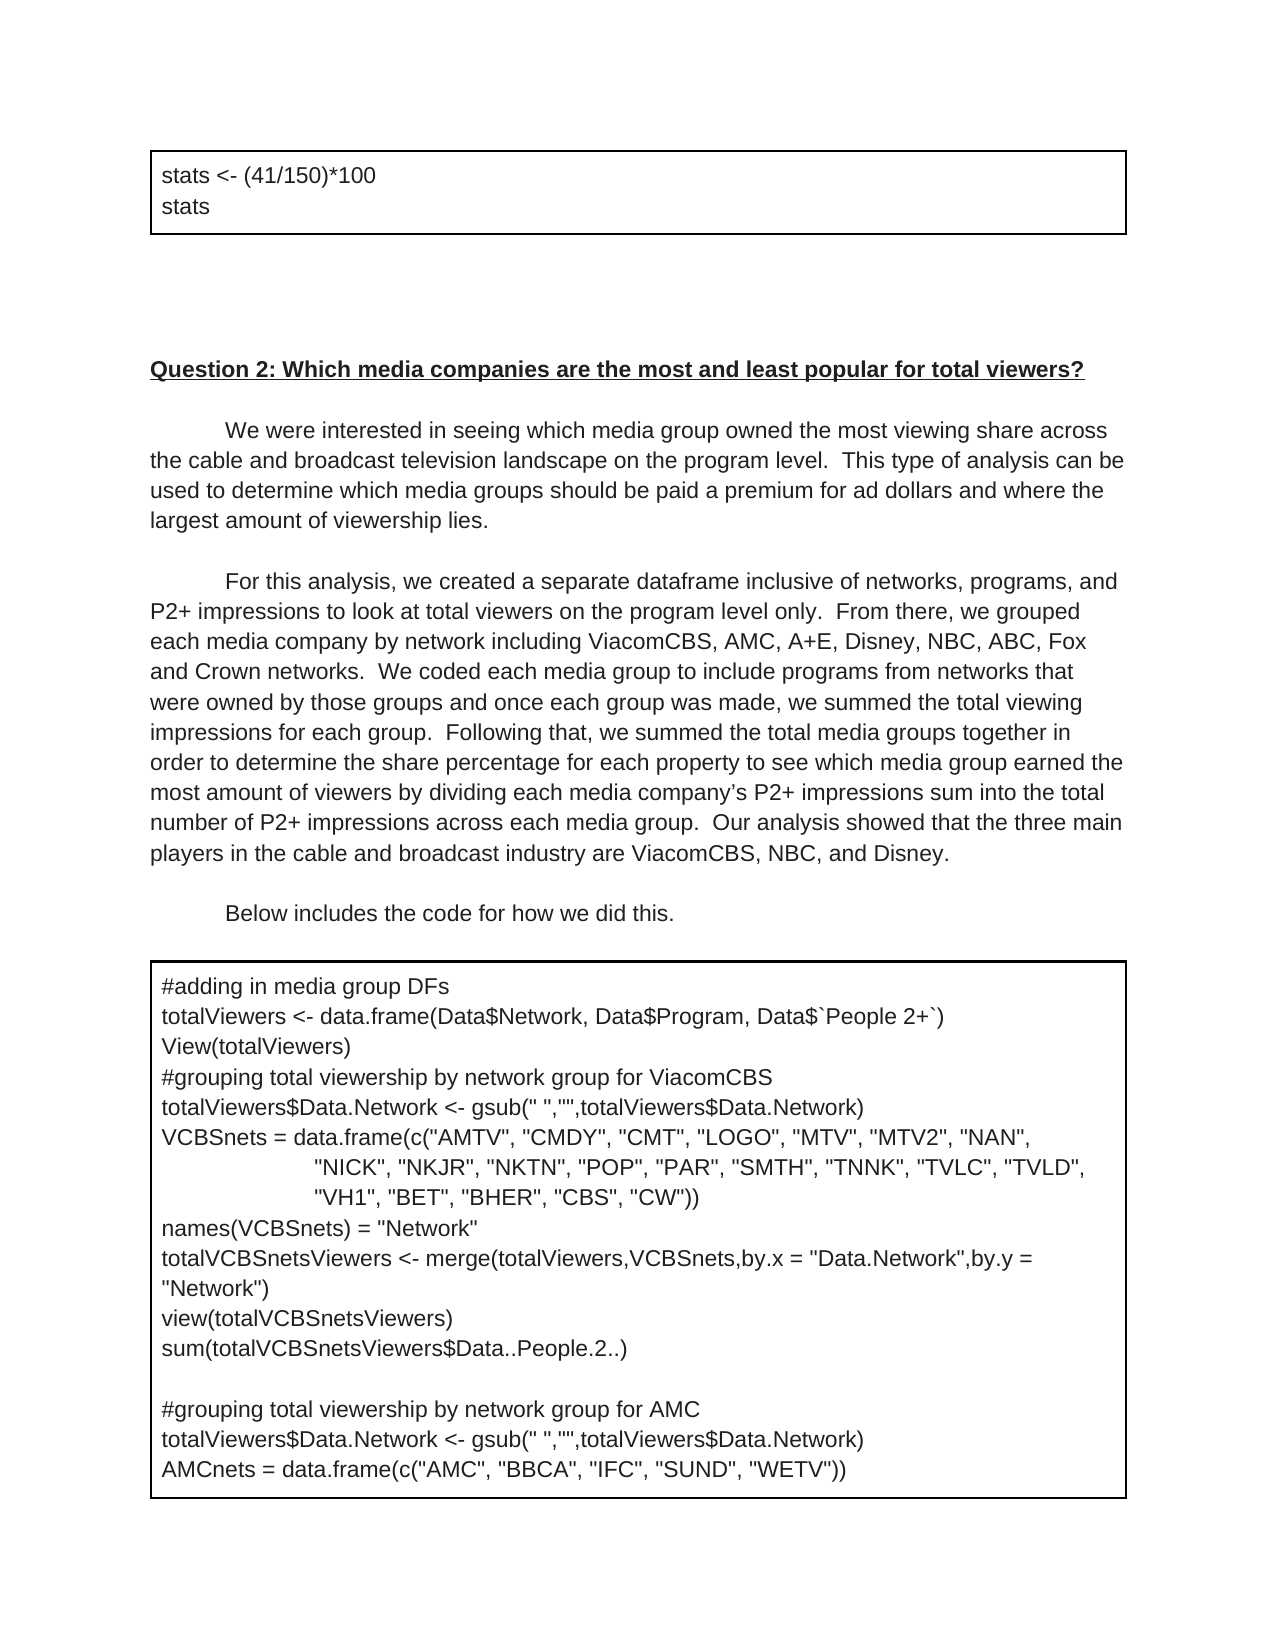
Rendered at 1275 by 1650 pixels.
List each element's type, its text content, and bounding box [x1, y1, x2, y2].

text We were interested in seeing which media group owned the most viewing share across the cable and broadcast television landscape on the program level. This type of analysis can be used to determine which media groups should be paid a premium for ad dollars and where the largest amount of viewership lies. [150, 417, 1125, 534]
text Question 2: Which media companies are the most and least popular for total viewers? [150, 356, 1125, 383]
text For this analysis, we created a separate dataframe inclusive of networks, programs, and P2+ impressions to look at total viewers on the program level only. From there, we grouped each media company by network including ViacomCBS, AMC, A+E, Disney, NBC, ABC, Fox and Crown networks. We coded each media group to include programs from networks that were owned by those groups and once each group was made, we summed the total viewing impressions for each group. Following that, we summed the total media groups together in order to determine the share percentage for each property to see which media group earned the most amount of viewers by dividing each media company’s P2+ impressions sum into the total number of P2+ impressions across each media group. Our analysis showed that the three main players in the cable and broadcast industry are ViacomCBS, NBC, and Disney. [150, 568, 1125, 866]
text Below includes the code for how we did this. [150, 900, 1125, 926]
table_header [152, 963, 1125, 1497]
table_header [152, 152, 1125, 233]
